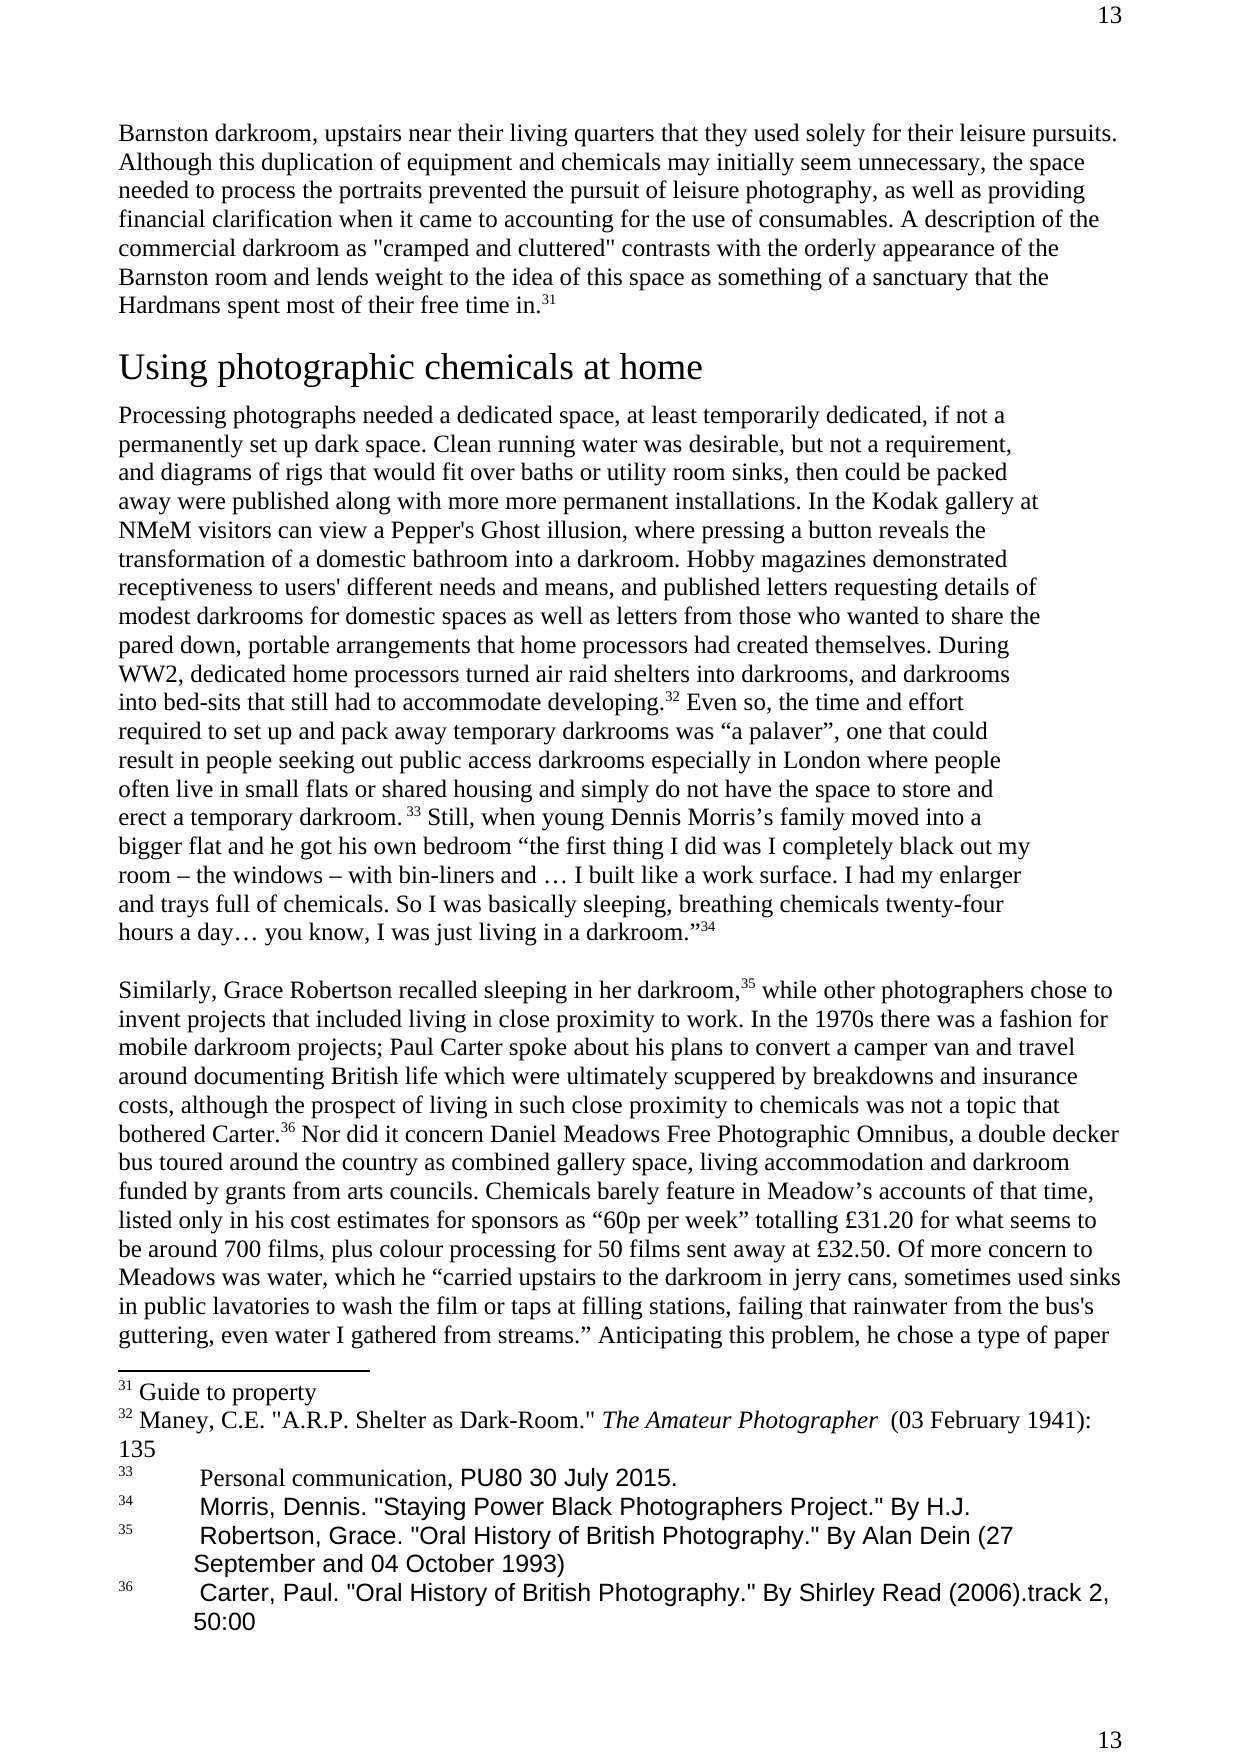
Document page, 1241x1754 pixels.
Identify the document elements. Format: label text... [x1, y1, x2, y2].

subtitle Using photographic chemicals at home [118, 344, 1122, 387]
text Processing photographs needed a dedicated space, at least temporarily dedicated, if not a permanently set up dark space. Clean running water was desirable, but not a requirement, and diagrams of rigs that would fit over baths or utility room sinks, then could be packed away were published along with more more permanent installations. In the Kodak gallery at NMeM visitors can view a Pepper's Ghost illusion, where pressing a button reveals the transformation of a domestic bathroom into a darkroom. Hobby magazines demonstrated receptiveness to users' different needs and means, and published letters requesting details of modest darkrooms for domestic spaces as well as letters from those who wanted to share the pared down, portable arrangements that home processors had created themselves. During WW2, dedicated home processors turned air raid shelters into darkrooms, and darkrooms into bed-sits that still had to accommodate developing. Even so, the time and effort required to set up and pack away temporary darkrooms was “a palaver”, one that could result in people seeking out public access darkrooms especially in London where people often live in small flats or shared housing and simply do not have the space to store and erect a temporary darkroom. Still, when young Dennis Morris’s family moved into a bigger flat and he got his own bedroom “the first thing I did was I completely black out my room – the windows – with bin-liners and … I built like a work surface. I had my enlarger and trays full of chemicals. So I was basically sleeping, breathing chemicals twenty-four hours a day… you know, I was just living in a darkroom.” [118, 400, 1045, 946]
